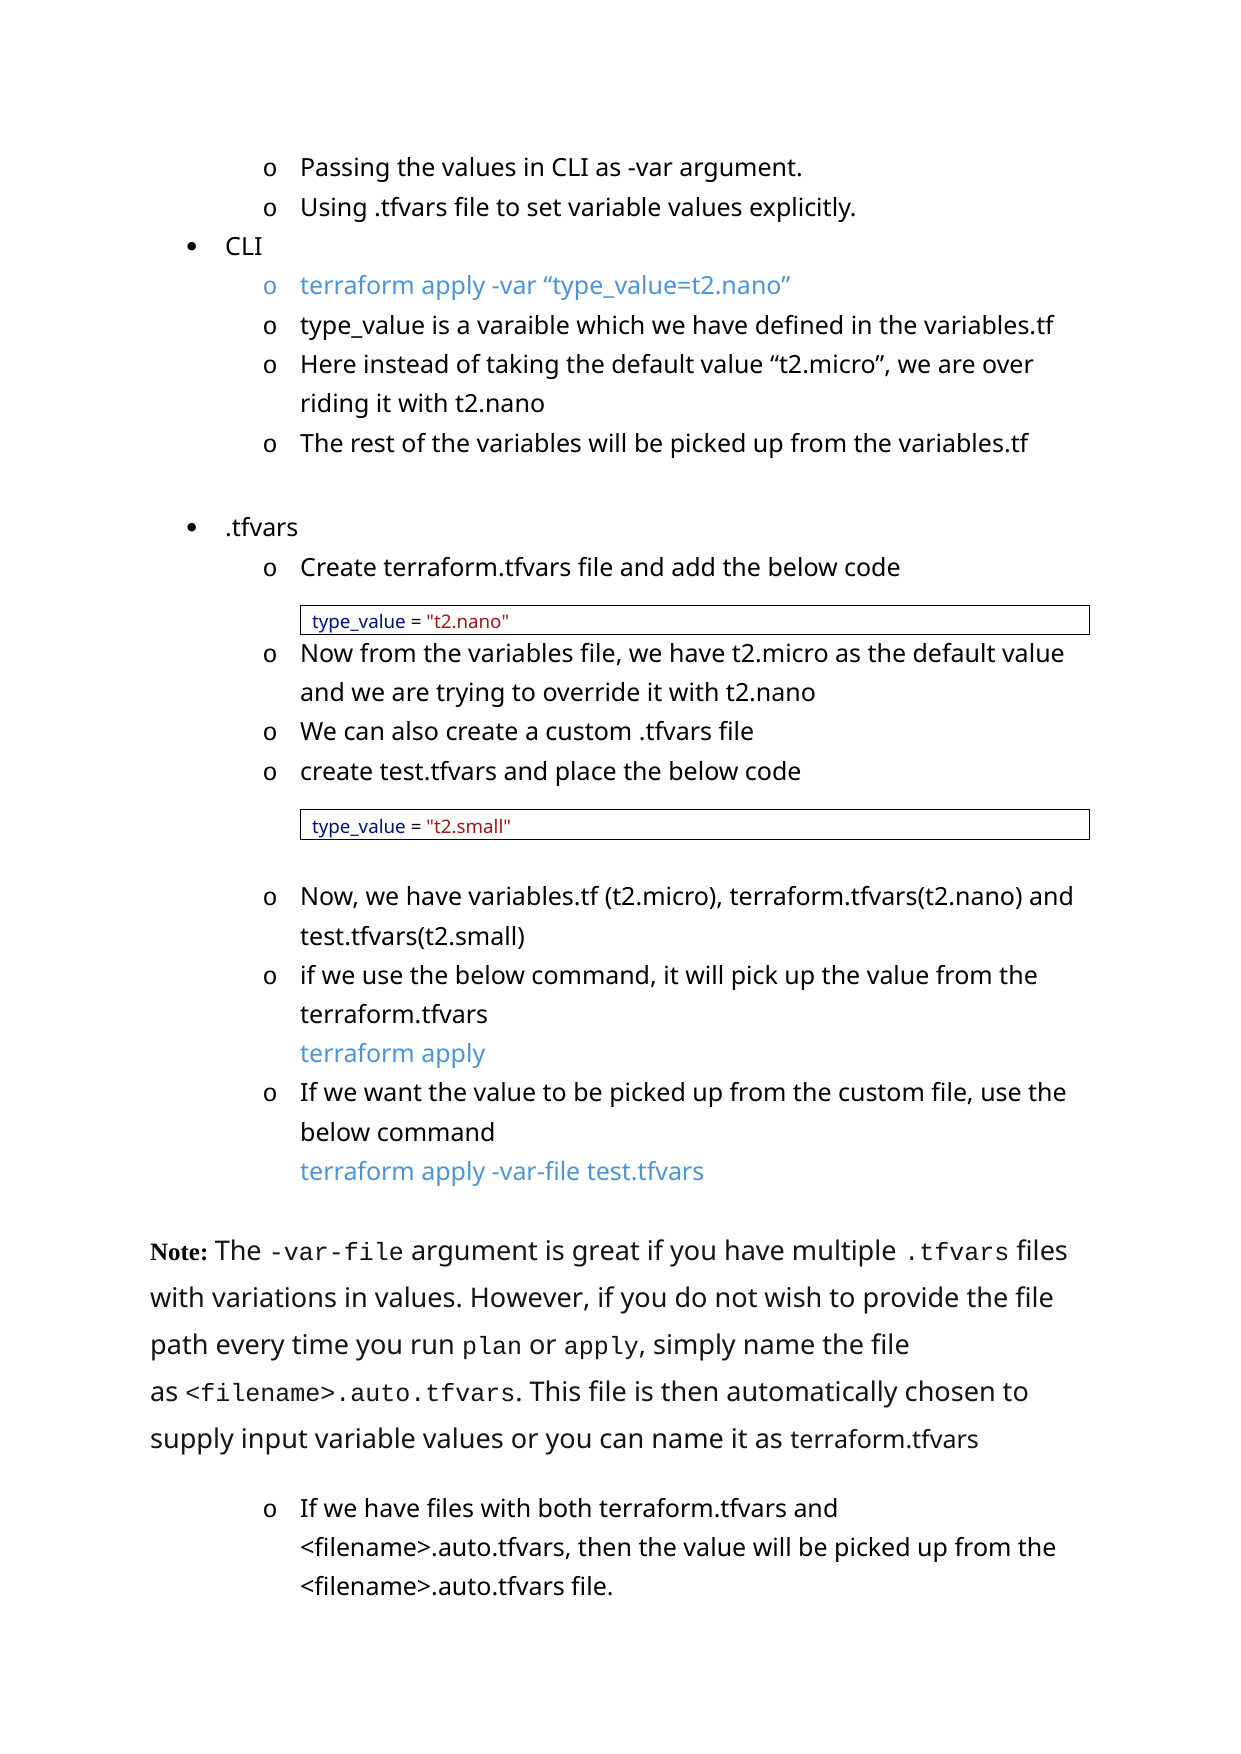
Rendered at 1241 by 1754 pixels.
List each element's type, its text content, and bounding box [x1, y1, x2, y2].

list If we want the value to be picked up from the custom file, use the below command terraform apply -var-file test.tfvars [262, 1075, 1090, 1188]
list Passing the values in CLI as -var argument. [262, 150, 1090, 184]
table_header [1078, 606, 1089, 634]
list We can also create a custom .tfvars file [262, 714, 1090, 748]
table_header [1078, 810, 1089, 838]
list Here instead of taking the default value “t2.micro”, we are over riding it with t2.nano [262, 347, 1090, 420]
list Create terraform.tfvars file and add the below code [262, 549, 1090, 583]
list terraform apply -var “type_value=t2.nano” [262, 268, 1090, 302]
list The rest of the variables will be picked up from the variables.tf [262, 425, 1090, 459]
list Using .tfvars file to set variable values explicitly. [262, 189, 1090, 224]
text Note: The -var-file argument is great if you have multiple .tfvars files with variations in values. However, if you do not wish to provide the file path every time you run plan or apply, simply name the file as <filename>.auto.tfvars. This file is then automatically chosen to supply input variable values or you can name it as terraform.tfvars [150, 1222, 1090, 1456]
list Now, we have variables.tf (t2.micro), terraform.tfvars(t2.nano) and test.tfvars(t2.small) [262, 879, 1090, 952]
list If we have files with both terraform.tfvars and <filename>.auto.tfvars, then the value will be picked up from the <filename>.auto.tfvars file. [262, 1490, 1090, 1603]
list type_value is a varaible which we have defined in the variables.tf [262, 307, 1090, 342]
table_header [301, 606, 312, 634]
list .tfvars [187, 510, 1090, 544]
list create test.tfvars and place the below code [262, 753, 1090, 788]
list CLI [187, 229, 1090, 263]
list if we use the below command, it will pick up the value from the terraform.tfvars terraform apply [262, 957, 1090, 1070]
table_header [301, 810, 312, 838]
list Now from the variables file, we have t2.micro as the default value and we are trying to override it with t2.nano [262, 635, 1090, 709]
